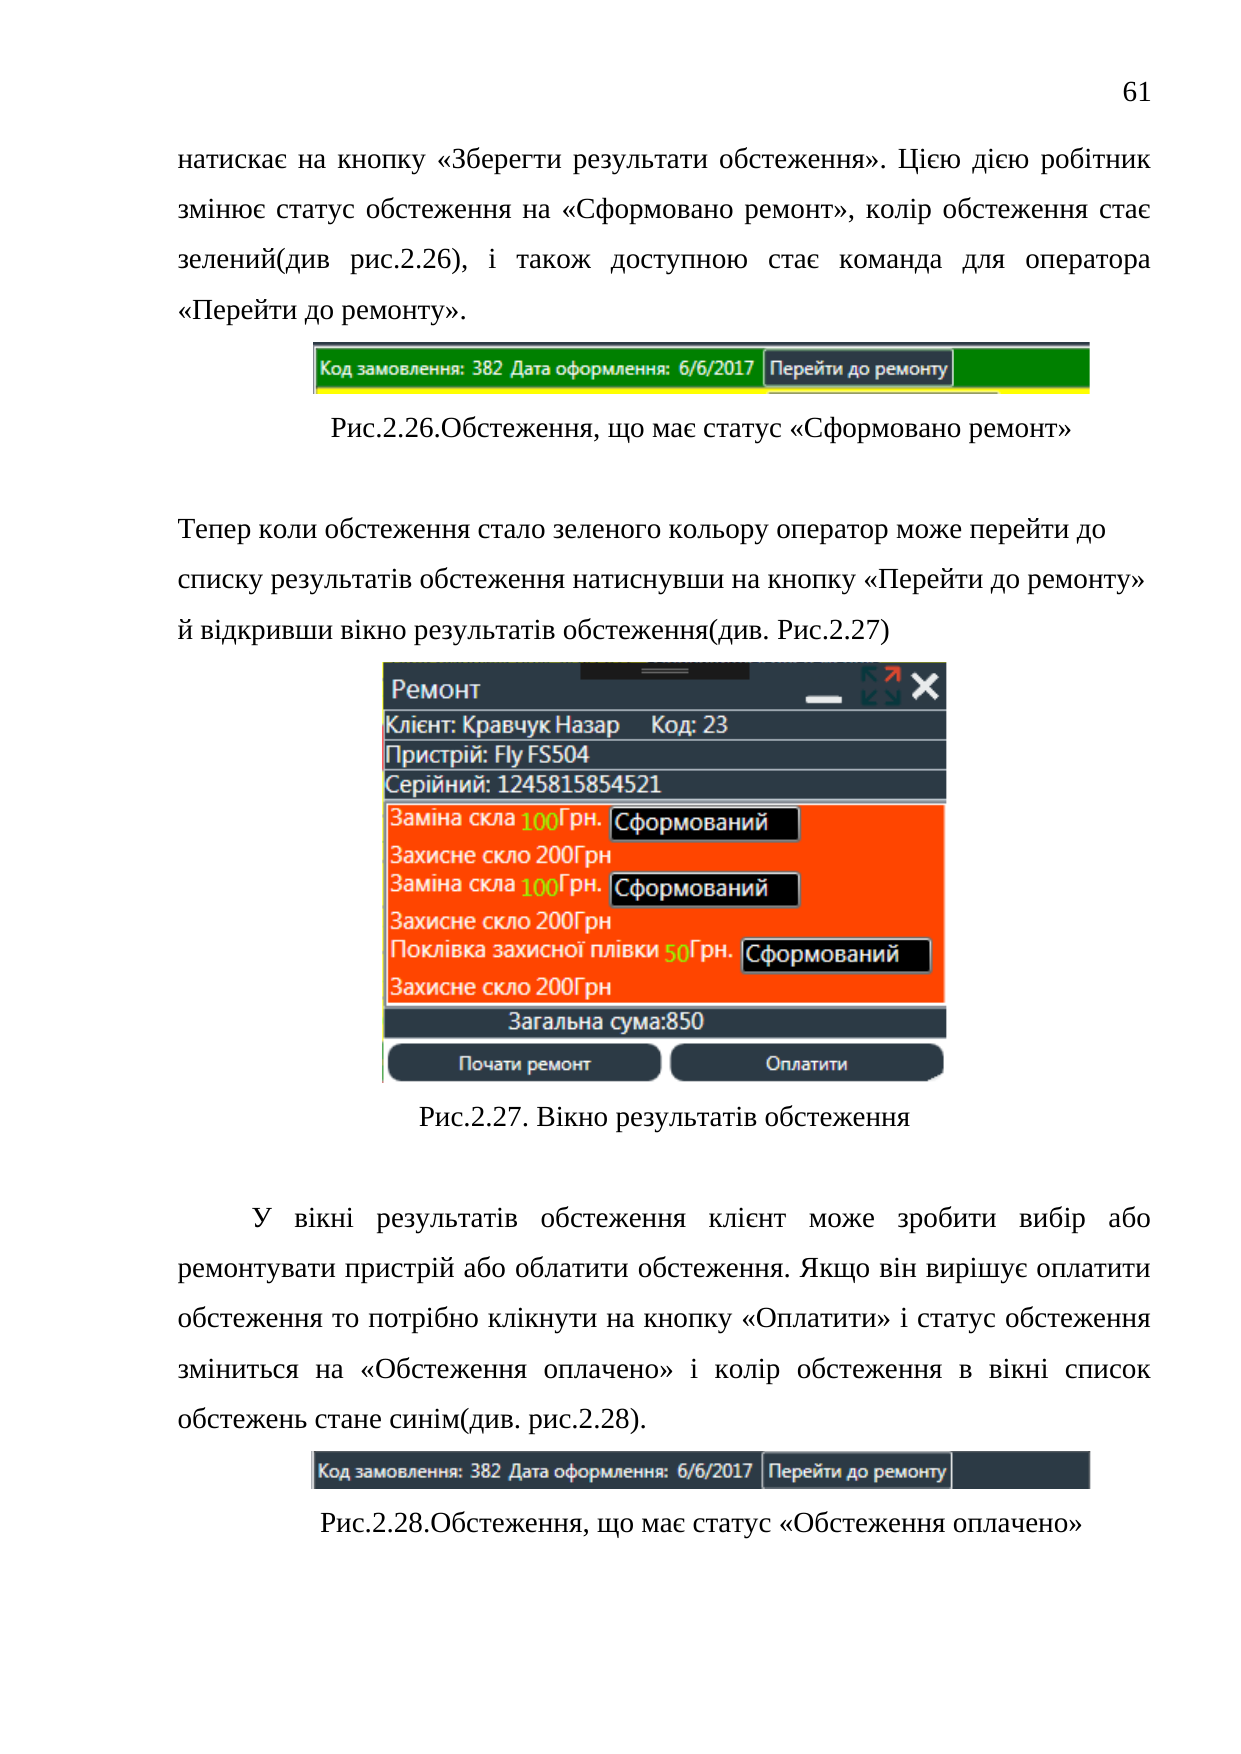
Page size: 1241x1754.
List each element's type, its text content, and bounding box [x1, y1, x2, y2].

picture [313, 342, 1090, 394]
text У вікні результатів обстеження клієнт може зробити вибір або ремонтувати пристрій або облатити обстеження. Якщо він вирішує оплатити обстеження то потрібно клікнути на кнопку «Оплатити» і статус обстеження зміниться на «Обстеження оплачено» і колір обстеження в вікні список обстежень стане синім(див. рис.2.28). [177, 1200, 1152, 1434]
picture [382, 662, 947, 1083]
text Рис.2.26.Обстеження, що має статус «Сформовано ремонт» [177, 411, 1152, 444]
text Тепер коли обстеження стало зеленого кольору оператор може перейти до списку результатів обстеження натиснувши на кнопку «Перейти до ремонту» й відкривши вікно результатів обстеження(див. Рис.2.27) [177, 511, 1152, 645]
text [177, 141, 1152, 325]
picture [311, 1451, 1092, 1489]
text Рис.2.27. Вікно результатів обстеження [177, 1099, 1152, 1133]
text Рис.2.28.Обстеження, що має статус «Обстеження оплачено» [177, 1506, 1152, 1539]
